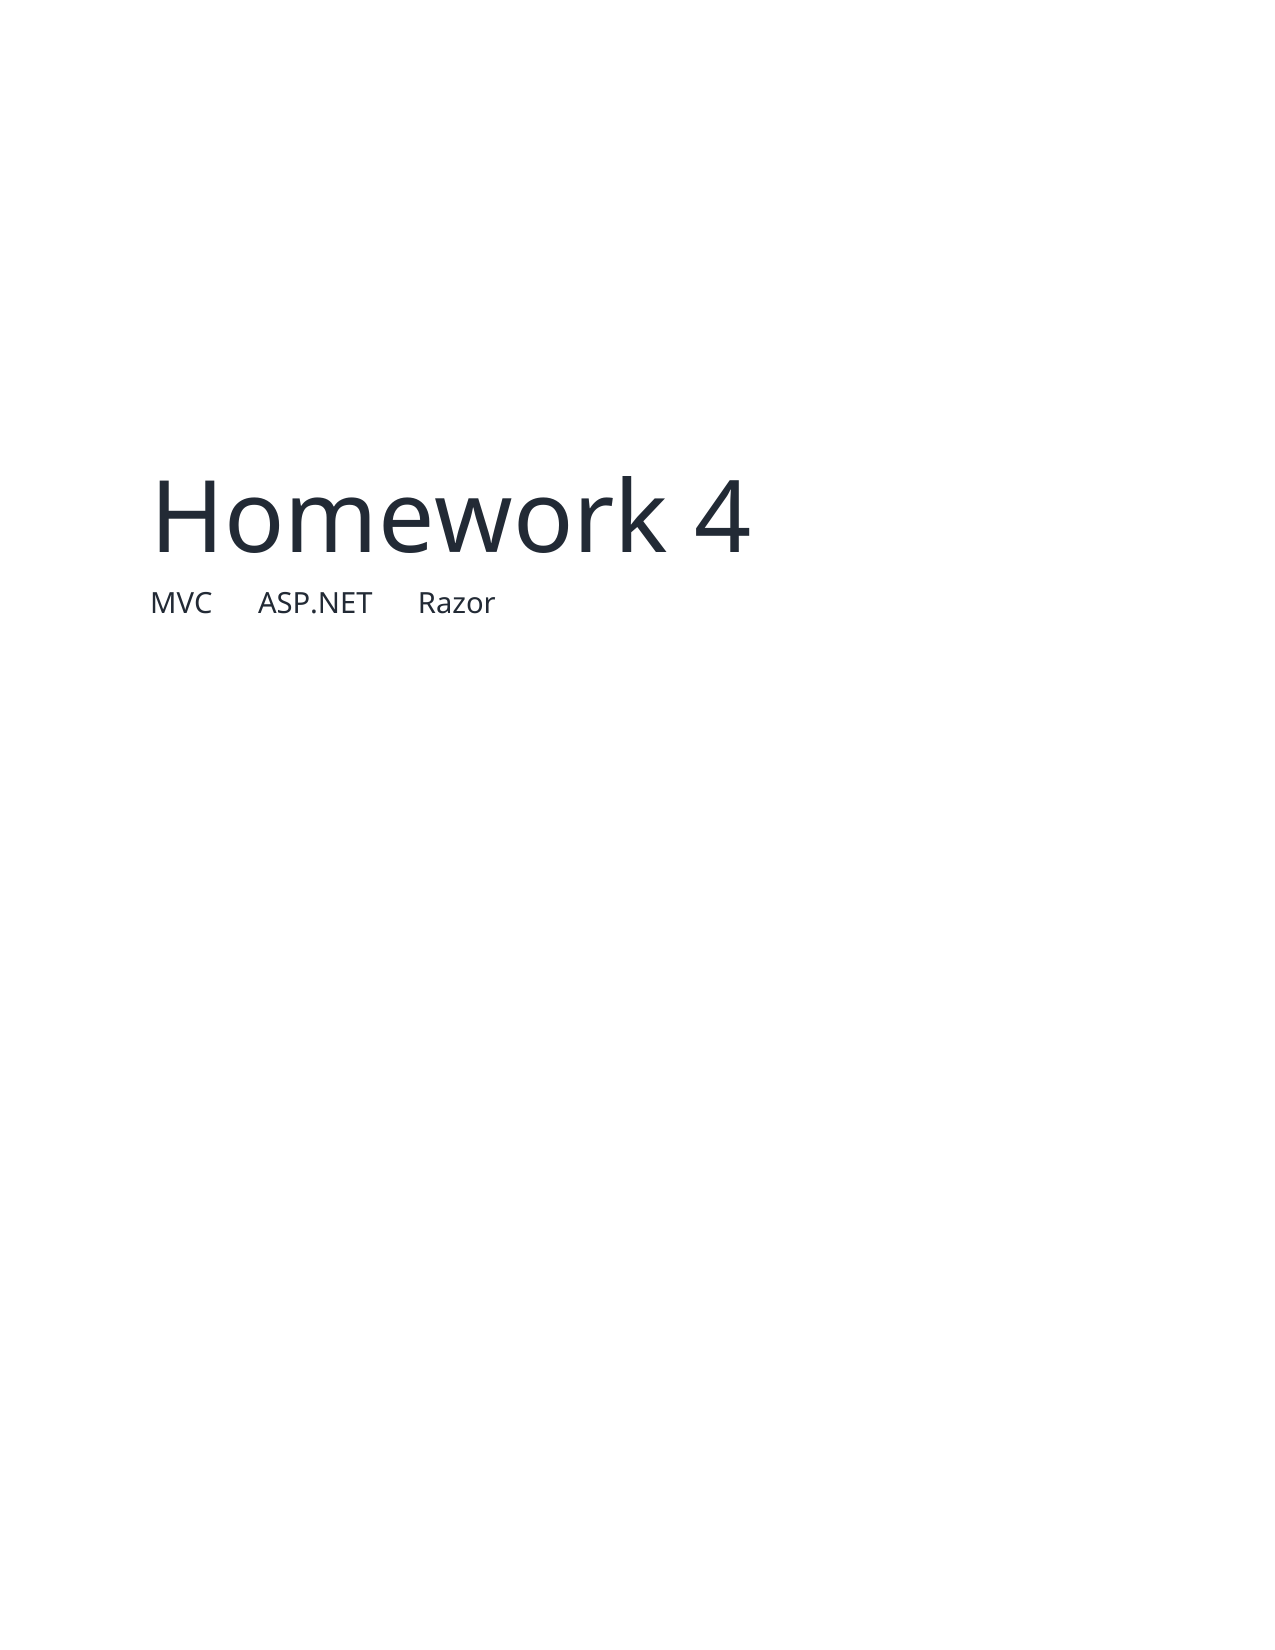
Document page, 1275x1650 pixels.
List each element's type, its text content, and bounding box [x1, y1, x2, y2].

text MVC ASP.NET Razor [150, 582, 1125, 622]
subtitle Homework 4 [150, 446, 1125, 582]
